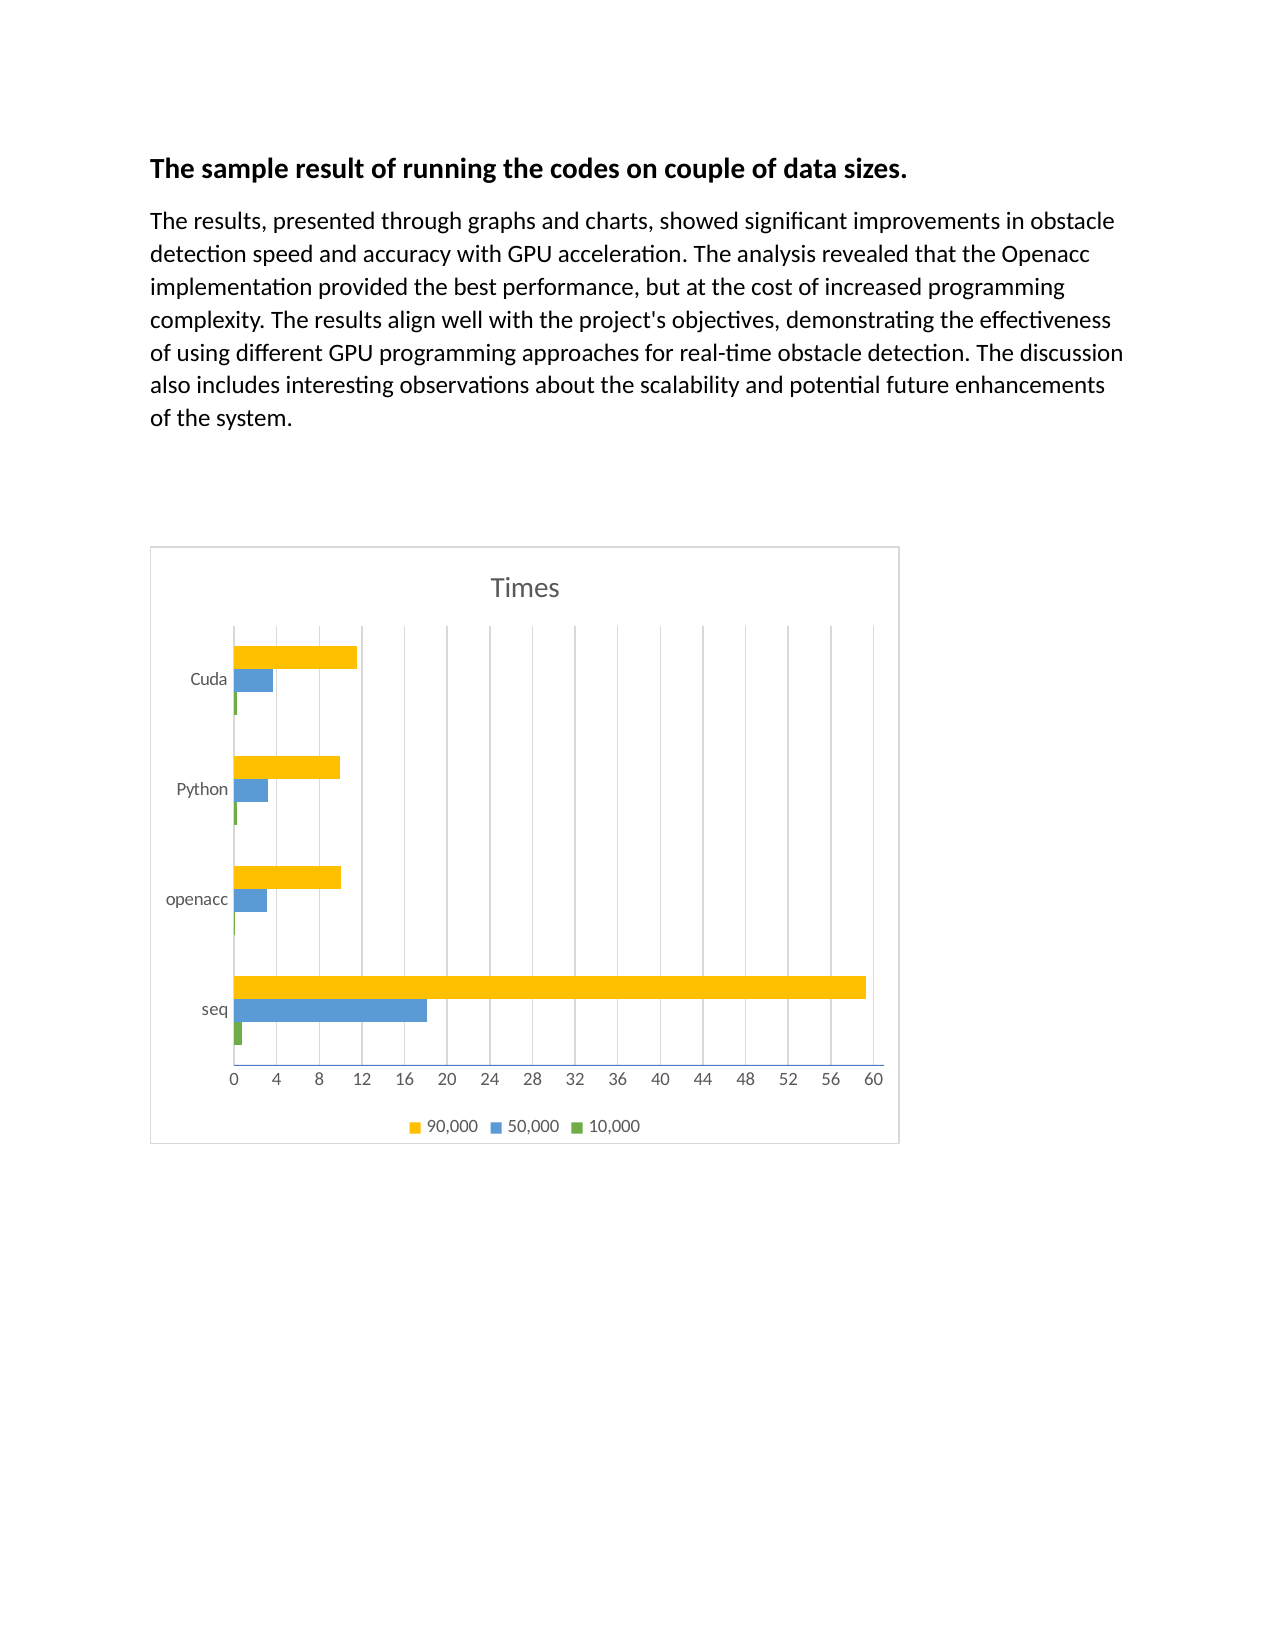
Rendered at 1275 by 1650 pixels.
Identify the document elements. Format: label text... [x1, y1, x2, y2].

text The sample result of running the codes on couple of data sizes. [150, 150, 1125, 186]
text The results, presented through graphs and charts, showed significant improvements in obstacle detection speed and accuracy with GPU acceleration. The analysis revealed that the Openacc implementation provided the best performance, but at the cost of increased programming complexity. The results align well with the project's objectives, demonstrating the effectiveness of using different GPU programming approaches for real-time obstacle detection. The discussion also includes interesting observations about the scalability and potential future enhancements of the system. [150, 205, 1125, 433]
